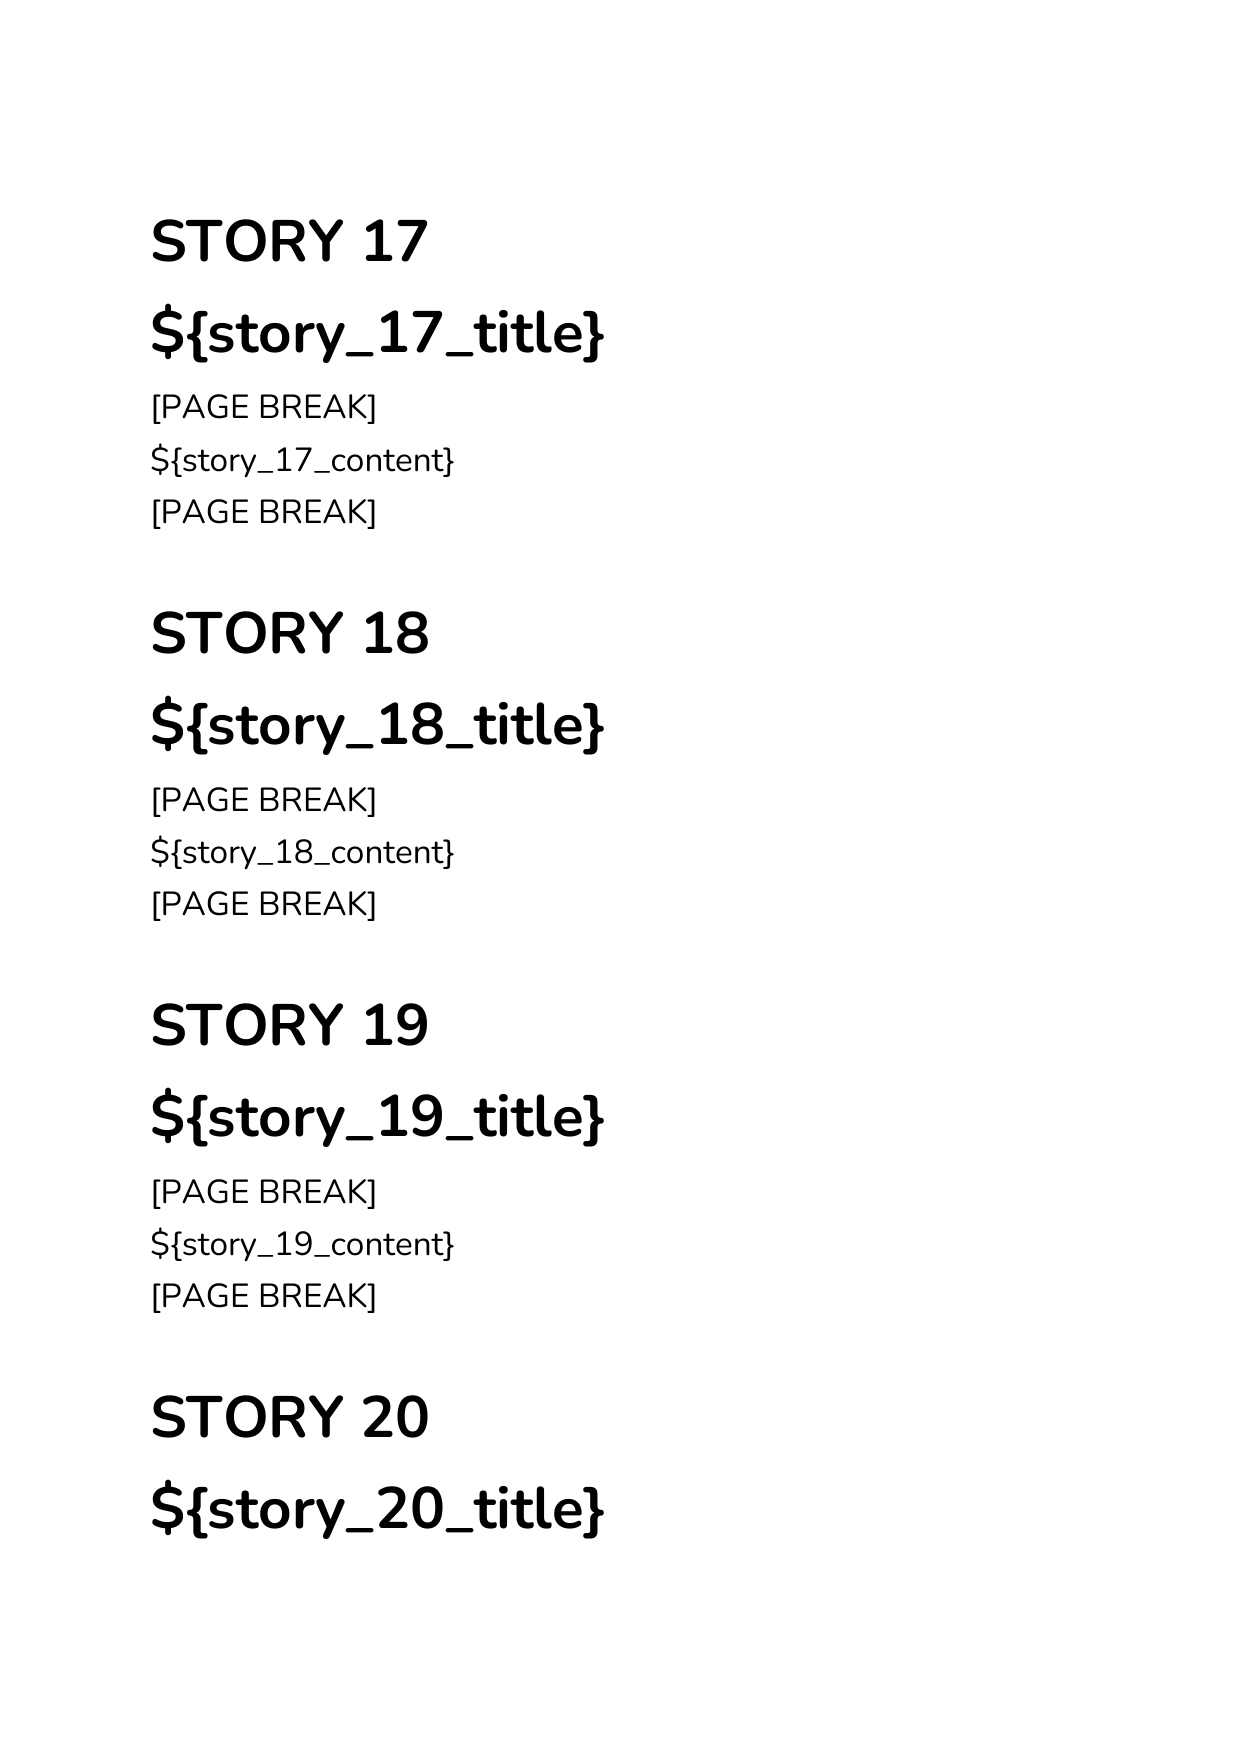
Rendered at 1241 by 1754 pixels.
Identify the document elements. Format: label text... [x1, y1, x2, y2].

text [PAGE BREAK] [150, 777, 1090, 823]
text STORY 19 [150, 986, 1090, 1066]
text STORY 18 [150, 594, 1090, 674]
text ${story_17_content} [150, 437, 1090, 483]
text [PAGE BREAK] [150, 490, 1090, 535]
text ${story_19_title} [150, 1078, 1090, 1157]
text [PAGE BREAK] [150, 1169, 1090, 1215]
text ${story_18_title} [150, 686, 1090, 765]
text STORY 20 [150, 1378, 1090, 1458]
text STORY 17 [150, 202, 1090, 282]
text ${story_18_content} [150, 829, 1090, 875]
text ${story_17_title} [150, 294, 1090, 373]
text [PAGE BREAK] [150, 1274, 1090, 1319]
text ${story_20_title} [150, 1470, 1090, 1549]
text [PAGE BREAK] [150, 882, 1090, 927]
text [PAGE BREAK] [150, 385, 1090, 431]
text ${story_19_content} [150, 1222, 1090, 1267]
